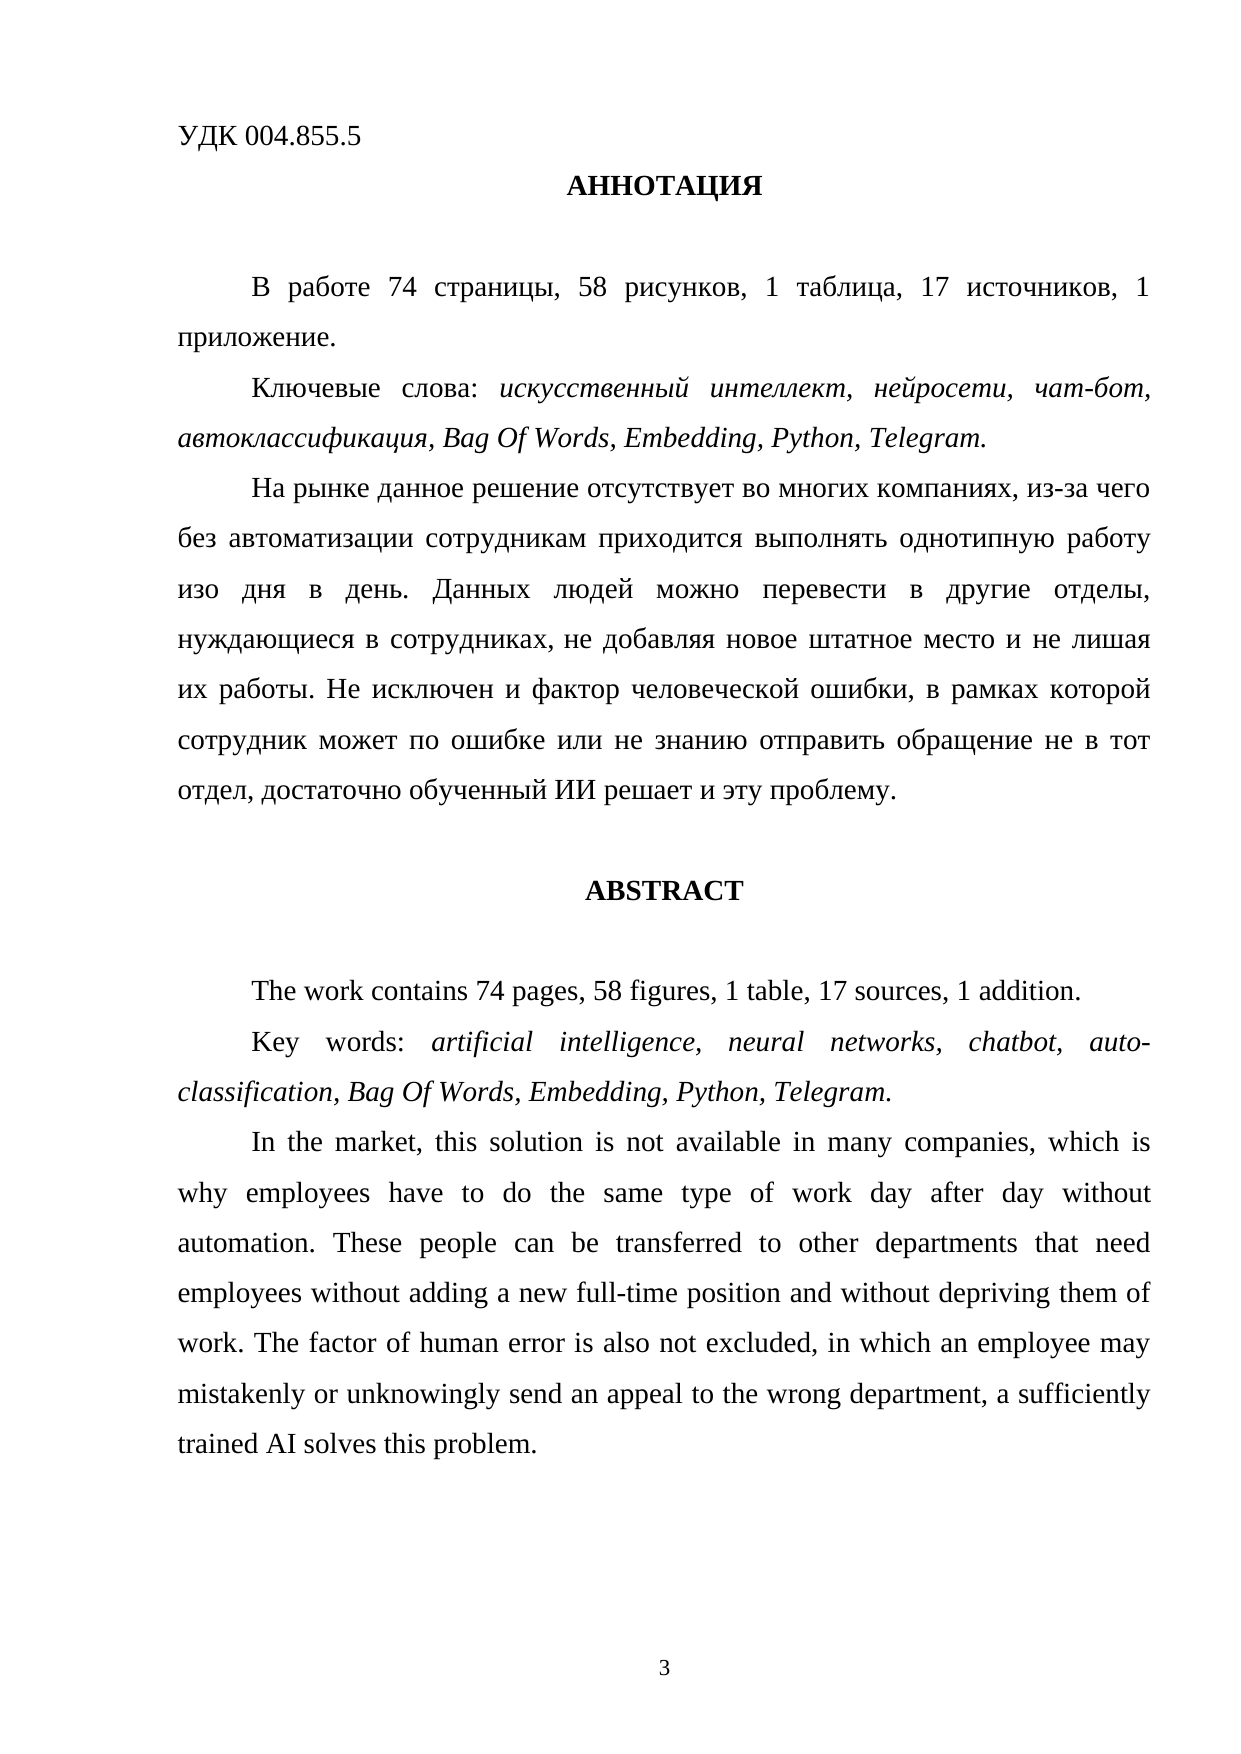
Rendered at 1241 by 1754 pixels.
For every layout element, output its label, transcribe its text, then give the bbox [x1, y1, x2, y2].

text АННОТАЦИЯ [177, 168, 1152, 202]
list Key words: artificial intelligence, neural networks, chatbot, auto-classification, Bag Of Words, Embedding, Python, Telegram. [177, 1024, 1152, 1108]
text The work contains 74 pages, 58 figures, 1 table, 17 sources, 1 addition. [177, 973, 1152, 1007]
list In the market, this solution is not available in many companies, which is why employees have to do the same type of work day after day without automation. These people can be transferred to other departments that need employees without adding a new full-time position and without depriving them of work. The factor of human error is also not excluded, in which an employee may mistakenly or unknowingly send an appeal to the wrong department, a sufficiently trained AI solves this problem. [177, 1124, 1152, 1460]
text ABSTRACT [177, 873, 1152, 906]
text Ключевые слова: искусственный интеллект, нейросети, чат-бот, автоклассификация, Bag Of Words, Embedding, Python, Telegram. [177, 370, 1152, 453]
text УДК 004.855.5 [177, 118, 1152, 152]
text В работе 74 страницы, 58 рисунков, 1 таблица, 17 источников, 1 приложение. [177, 269, 1152, 353]
text На рынке данное решение отсутствует во многих компаниях, из-за чего без автоматизации сотрудникам приходится выполнять однотипную работу изо дня в день. Данных людей можно перевести в другие отделы, нуждающиеся в сотрудниках, не добавляя новое штатное место и не лишая их работы. Не исключен и фактор человеческой ошибки, в рамках которой сотрудник может по ошибке или не знанию отправить обращение не в тот отдел, достаточно обученный ИИ решает и эту проблему. [177, 470, 1152, 806]
